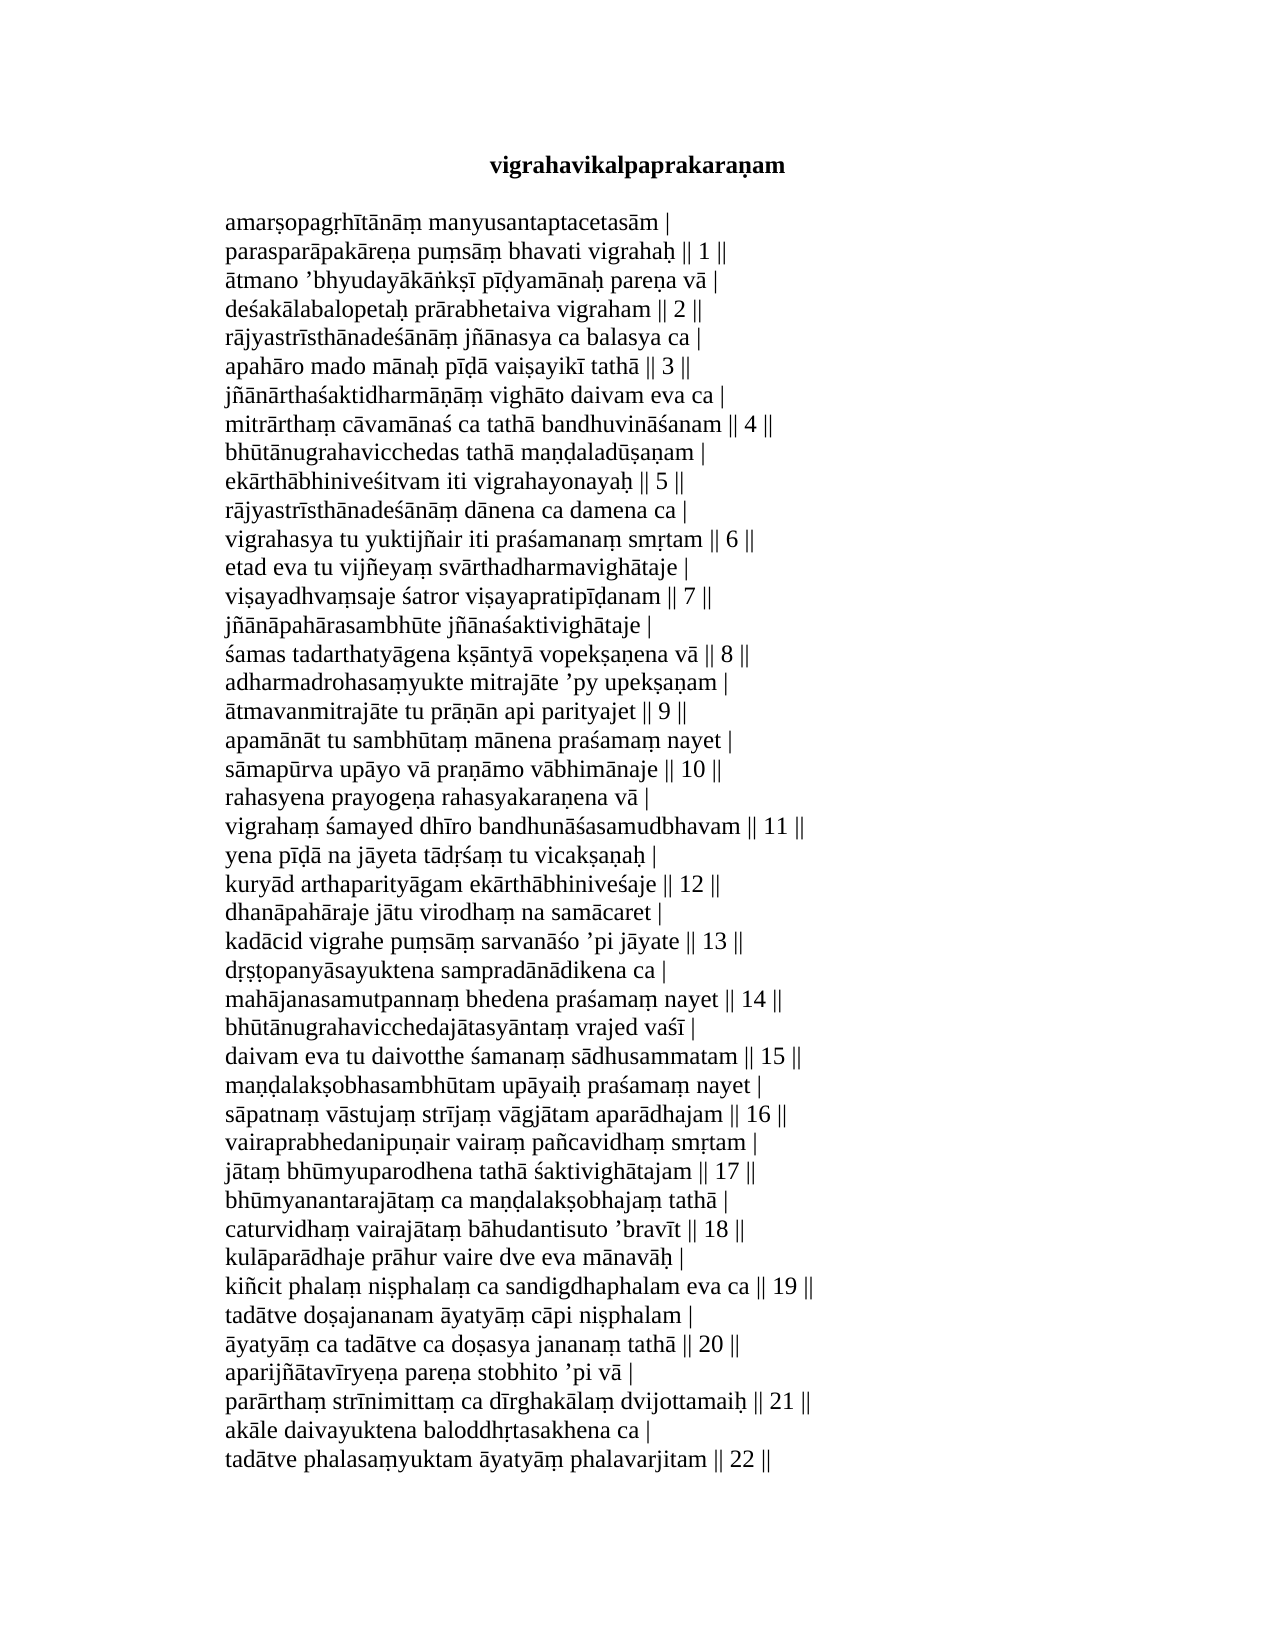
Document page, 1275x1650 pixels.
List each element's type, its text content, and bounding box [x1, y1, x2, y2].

text adharmadrohasaṃyukte mitrajāte ’py upekṣaṇam | [225, 667, 1125, 696]
text vigrahaṃ śamayed dhīro bandhunāśasamudbhavam || 11 || [225, 811, 1125, 840]
text tadātve phalasaṃyuktam āyatyāṃ phalavarjitam || 22 || [225, 1444, 1125, 1472]
text sāmapūrva upāyo vā praṇāmo vābhimānaje || 10 || [225, 754, 1125, 782]
text āyatyāṃ ca tadātve ca doṣasya jananaṃ tathā || 20 || [225, 1329, 1125, 1357]
text bhūmyanantarajātaṃ ca maṇḍalakṣobhajaṃ tathā | [225, 1185, 1125, 1214]
text ekārthābhiniveśitvam iti vigrahayonayaḥ || 5 || [225, 466, 1125, 495]
text kulāparādhaje prāhur vaire dve eva mānavāḥ | [225, 1242, 1125, 1271]
text jñānāpahārasambhūte jñānaśaktivighātaje | [225, 610, 1125, 639]
text dṛṣṭopanyāsayuktena sampradānādikena ca | [225, 955, 1125, 984]
text amarṣopagṛhītānāṃ manyusantaptacetasām | [225, 207, 1125, 236]
text jātaṃ bhūmyuparodhena tathā śaktivighātajam || 17 || [225, 1156, 1125, 1185]
text bhūtānugrahavicchedas tathā maṇḍaladūṣaṇam | [225, 437, 1125, 466]
text viṣayadhvaṃsaje śatror viṣayapratipīḍanam || 7 || [225, 581, 1125, 610]
text mahājanasamutpannaṃ bhedena praśamaṃ nayet || 14 || [225, 984, 1125, 1012]
text dhanāpahāraje jātu virodhaṃ na samācaret | [225, 897, 1125, 926]
text caturvidhaṃ vairajātaṃ bāhudantisuto ’bravīt || 18 || [225, 1214, 1125, 1242]
text bhūtānugrahavicchedajātasyāntaṃ vrajed vaśī | [225, 1012, 1125, 1041]
text sāpatnaṃ vāstujaṃ strījaṃ vāgjātam aparādhajam || 16 || [225, 1099, 1125, 1127]
text ātmano ’bhyudayākāṅkṣī pīḍyamānaḥ pareṇa vā | [225, 265, 1125, 294]
text jñānārthaśaktidharmāṇāṃ vighāto daivam eva ca | [225, 380, 1125, 409]
text vigrahasya tu yuktijñair iti praśamanaṃ smṛtam || 6 || [225, 524, 1125, 552]
text mitrārthaṃ cāvamānaś ca tathā bandhuvināśanam || 4 || [225, 409, 1125, 437]
text rahasyena prayogeṇa rahasyakaraṇena vā | [225, 782, 1125, 811]
text parasparāpakāreṇa puṃsāṃ bhavati vigrahaḥ || 1 || [225, 236, 1125, 265]
text daivam eva tu daivotthe śamanaṃ sādhusammatam || 15 || [225, 1041, 1125, 1070]
text apahāro mado mānaḥ pīḍā vaiṣayikī tathā || 3 || [225, 351, 1125, 380]
text yena pīḍā na jāyeta tādṛśaṃ tu vicakṣaṇaḥ | [225, 840, 1125, 869]
text etad eva tu vijñeyaṃ svārthadharmavighātaje | [225, 552, 1125, 581]
text tadātve doṣajananam āyatyāṃ cāpi niṣphalam | [225, 1300, 1125, 1329]
text vairaprabhedanipuṇair vairaṃ pañcavidhaṃ smṛtam | [225, 1127, 1125, 1156]
text akāle daivayuktena baloddhṛtasakhena ca | [225, 1415, 1125, 1444]
text kiñcit phalaṃ niṣphalaṃ ca sandigdhaphalam eva ca || 19 || [225, 1271, 1125, 1300]
text aparijñātavīryeṇa pareṇa stobhito ’pi vā | [225, 1357, 1125, 1386]
text kadācid vigrahe puṃsāṃ sarvanāśo ’pi jāyate || 13 || [225, 926, 1125, 955]
text kuryād arthaparityāgam ekārthābhiniveśaje || 12 || [225, 869, 1125, 897]
text deśakālabalopetaḥ prārabhetaiva vigraham || 2 || [225, 294, 1125, 322]
text parārthaṃ strīnimittaṃ ca dīrghakālaṃ dvijottamaiḥ || 21 || [225, 1386, 1125, 1415]
text ātmavanmitrajāte tu prāṇān api parityajet || 9 || [225, 696, 1125, 725]
text rājyastrīsthānadeśānāṃ jñānasya ca balasya ca | [225, 322, 1125, 351]
text śamas tadarthatyāgena kṣāntyā vopekṣaṇena vā || 8 || [225, 639, 1125, 667]
text rājyastrīsthānadeśānāṃ dānena ca damena ca | [225, 495, 1125, 524]
text maṇḍalakṣobhasambhūtam upāyaiḥ praśamaṃ nayet | [225, 1070, 1125, 1099]
text vigrahavikalpaprakaraṇam [150, 150, 1125, 179]
text apamānāt tu sambhūtaṃ mānena praśamaṃ nayet | [225, 725, 1125, 754]
